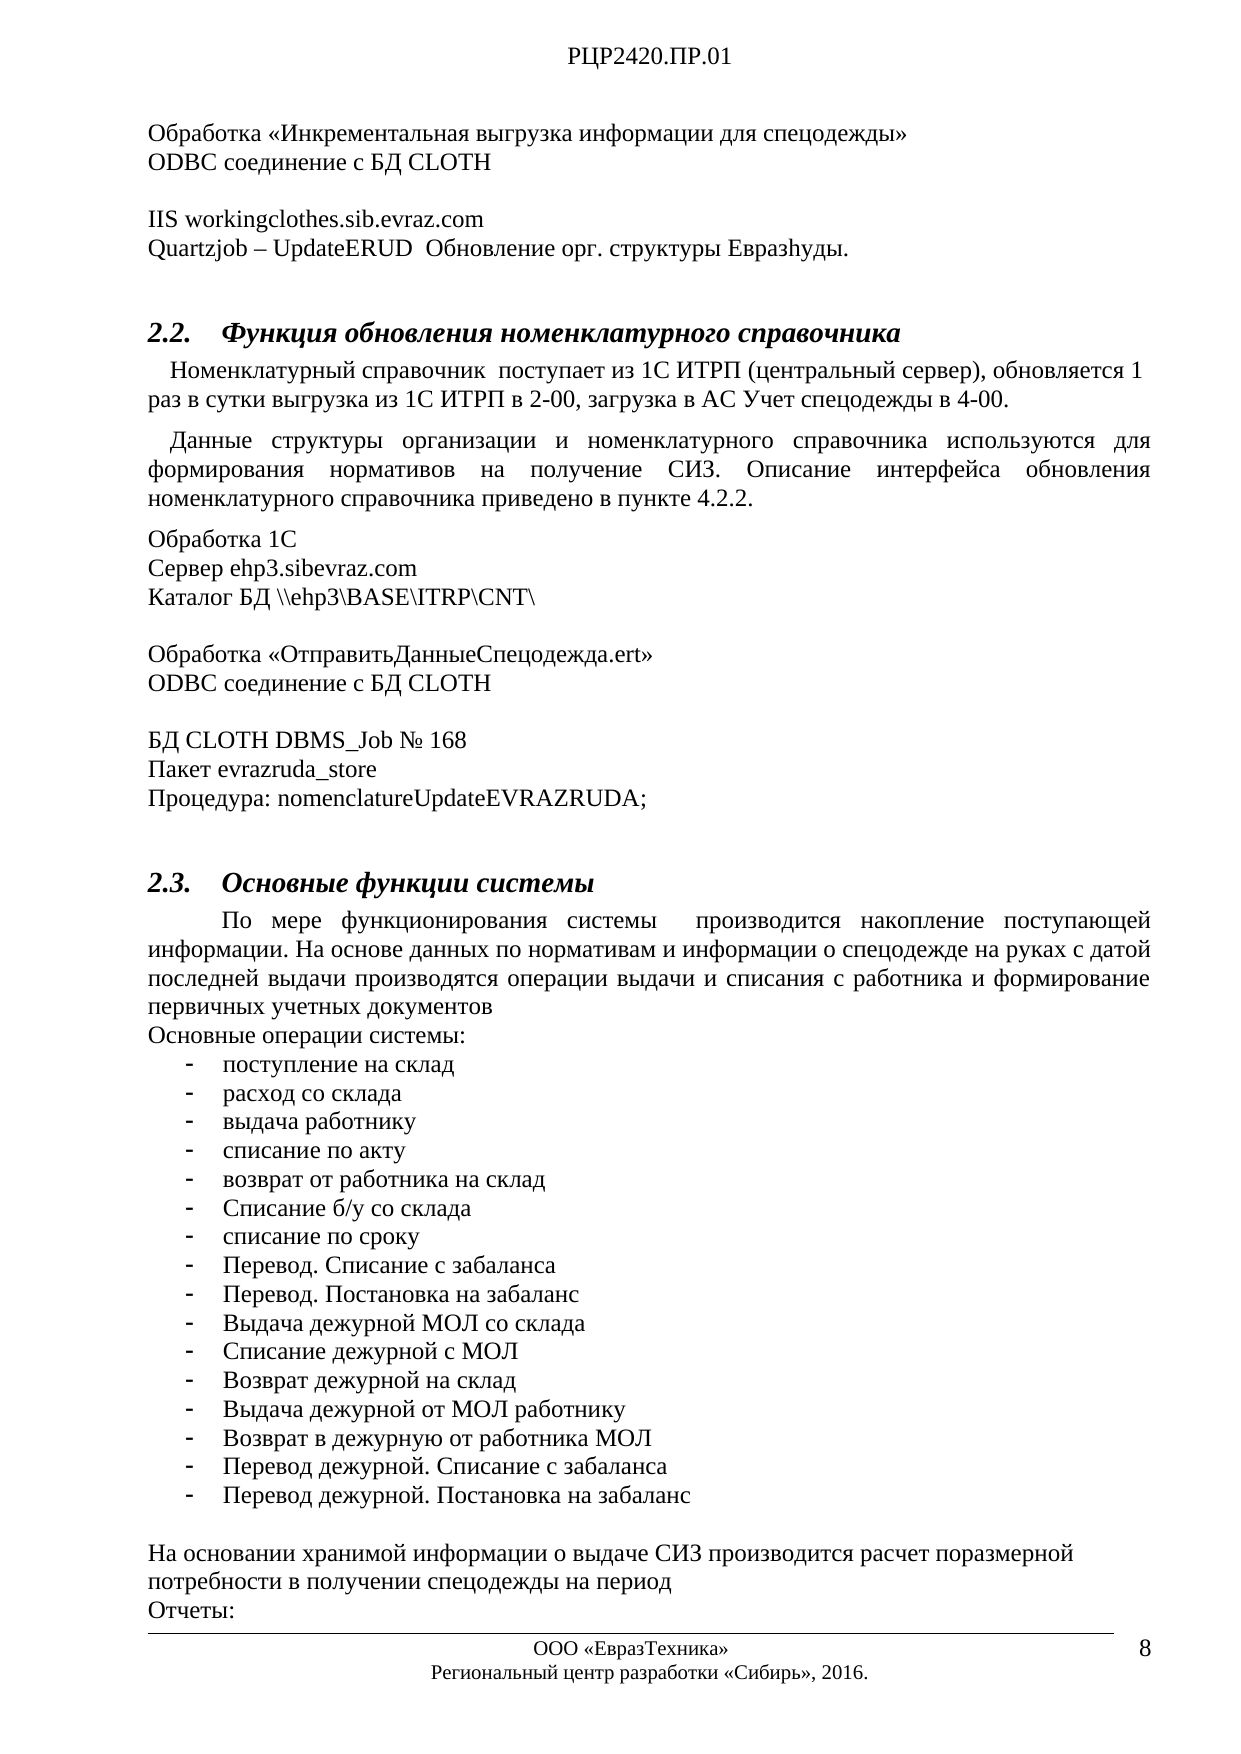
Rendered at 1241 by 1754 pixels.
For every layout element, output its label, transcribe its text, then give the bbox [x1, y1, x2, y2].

list Перевод. Постановка на забаланс [185, 1279, 1152, 1308]
text IIS workingclothes.sib.evraz.com [148, 204, 1152, 233]
list ODBC соединение с БД CLOTH [148, 668, 1152, 697]
list списание по акту [185, 1135, 1152, 1164]
subtitle 2.3. Основные функции системы [148, 865, 1152, 899]
list Возврат в дежурную от работника МОЛ [185, 1423, 1152, 1451]
list расход со склада [185, 1078, 1152, 1106]
list поступление на склад [185, 1049, 1152, 1078]
text Номенклатурный справочник поступает из 1С ИТРП (центральный сервер), обновляется 1 раз в сутки выгрузка из 1С ИТРП в 2-00, загрузка в АС Учет спецодежды в 4-00. [148, 355, 1152, 413]
text На основании хранимой информации о выдаче СИЗ производится расчет поразмерной потребности в получении спецодежды на период [148, 1538, 1152, 1595]
text Процедура: nomenclatureUpdateEVRAZRUDA; [148, 783, 1152, 812]
subtitle 2.2. Функция обновления номенклатурного справочника [148, 316, 1152, 349]
list ODBC соединение с БД CLOTH [148, 147, 1152, 176]
list Списание дежурной с МОЛ [185, 1336, 1152, 1365]
list выдача работнику [185, 1106, 1152, 1135]
text Пакет evrazruda_store [148, 754, 1152, 783]
list Возврат дежурной на склад [185, 1365, 1152, 1394]
list Списание б/у со склада [185, 1193, 1152, 1221]
text По мере функционирования системы производится накопление поступающей информации. На основе данных по нормативам и информации о спецодежде на руках с датой последней выдачи производятся операции выдачи и списания с работника и формирование первичных учетных документов [148, 905, 1152, 1020]
text Данные структуры организации и номенклатурного справочника используются для формирования нормативов на получение СИЗ. Описание интерфейса обновления номенклатурного справочника приведено в пункте 4.2.2. [148, 425, 1152, 512]
list Перевод дежурной. Списание с забаланса [185, 1451, 1152, 1480]
list Перевод дежурной. Постановка на забаланс [185, 1480, 1152, 1509]
text БД CLOTH DBMS_Job № 168 [148, 725, 1152, 754]
list Выдача дежурной МОЛ со склада [185, 1308, 1152, 1336]
text Обработка «Инкрементальная выгрузка информации для спецодежды» [148, 118, 1152, 147]
list списание по сроку [185, 1221, 1152, 1250]
list Сервер ehp3.sibevraz.com [148, 553, 1152, 582]
text Quartzjob – UpdateERUD Обновление орг. структуры Евразhуды. [148, 233, 1152, 262]
list возврат от работника на склад [185, 1164, 1152, 1193]
text Основные операции системы: [148, 1020, 1152, 1049]
text Обработка 1С [148, 524, 1152, 553]
list Выдача дежурной от МОЛ работнику [185, 1394, 1152, 1423]
list Перевод. Списание с забаланса [185, 1250, 1152, 1279]
list Обработка «ОтправитьДанныеСпецодежда.ert» [148, 639, 1152, 668]
list Каталог БД \\ehp3\BASE\ITRP\CNT\ [148, 582, 1152, 610]
text Отчеты: [148, 1595, 1152, 1624]
